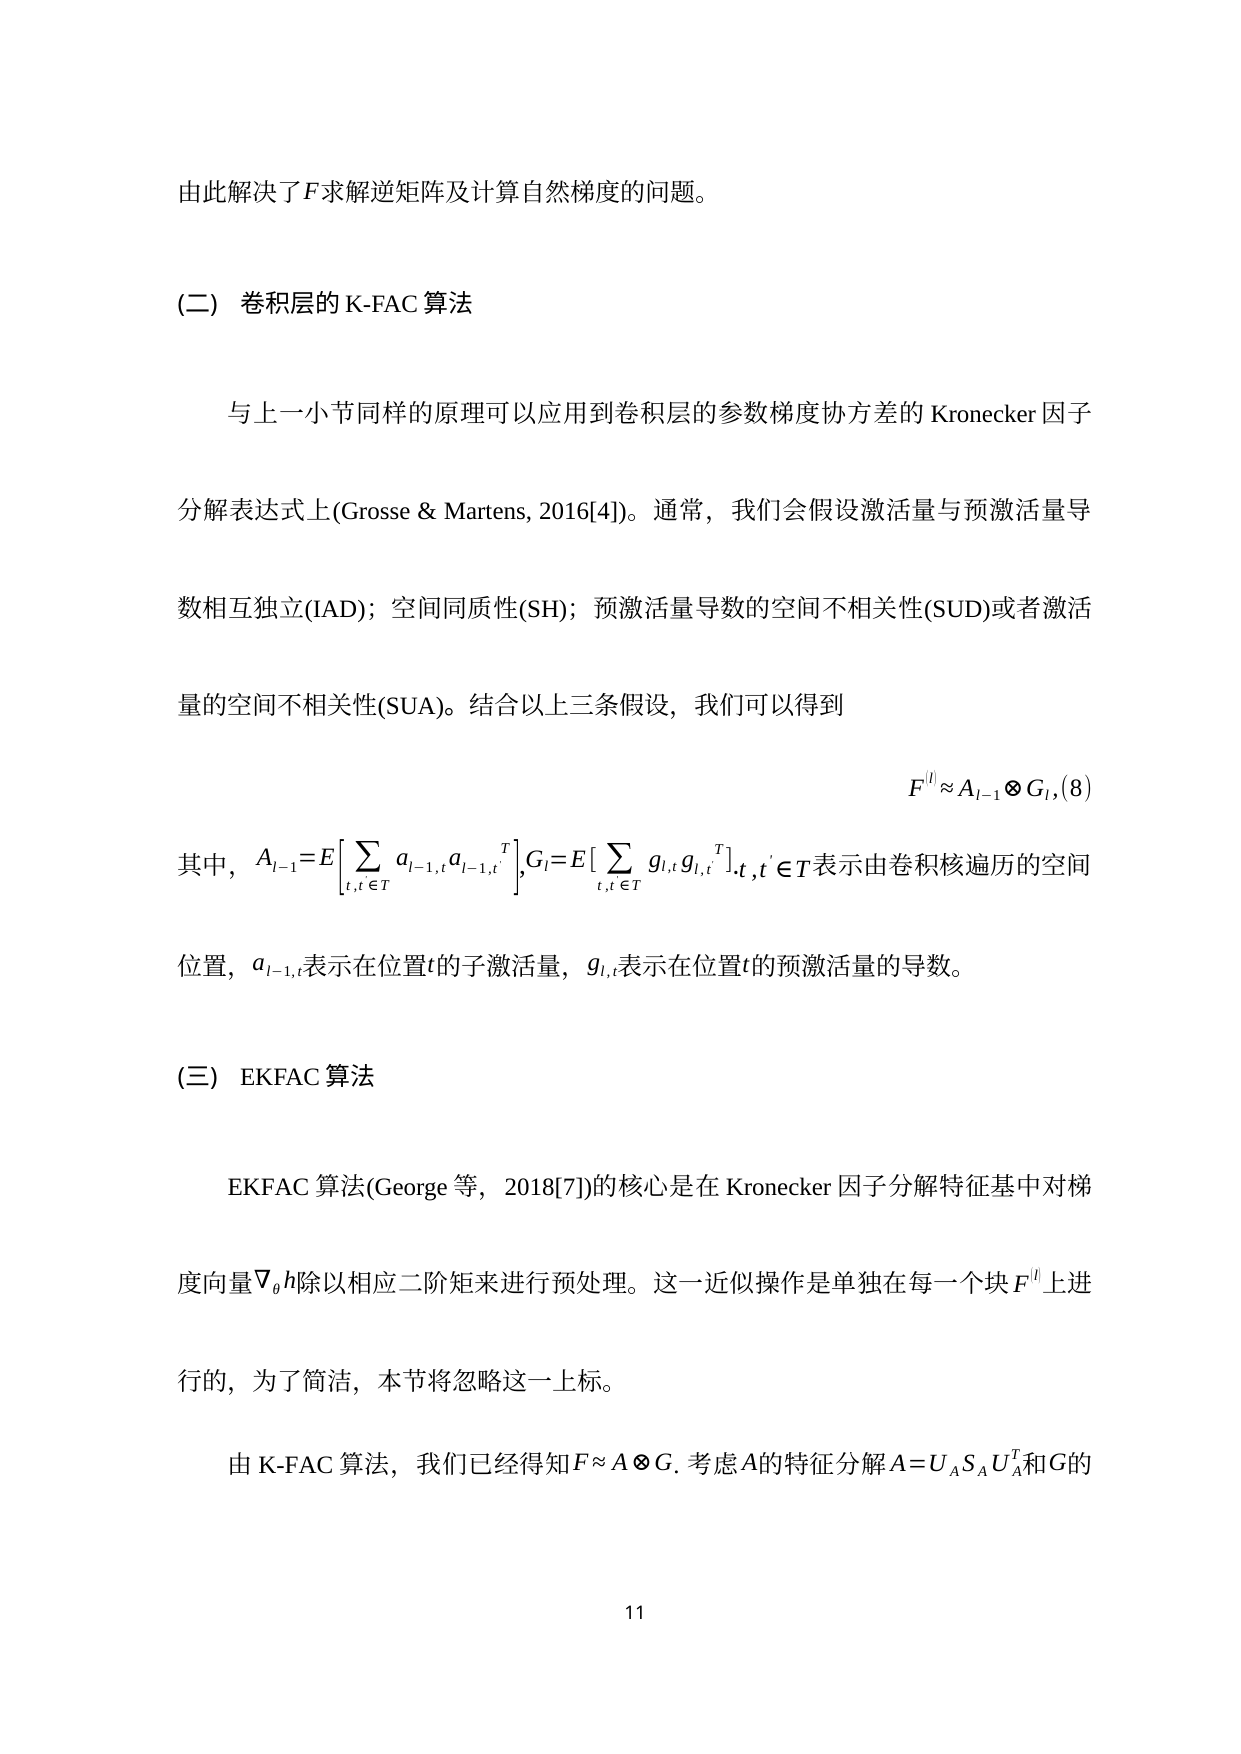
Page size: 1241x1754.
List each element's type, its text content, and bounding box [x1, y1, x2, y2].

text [177, 1430, 1092, 1495]
text EKFAC算法(George等，2018[7])的核心是在Kronecker因子分解特征基中对梯度向量除以相应二阶矩来进行预处理。这一近似操作是单独在每一个块上进行的，为了简洁，本节将忽略这一上标。 [177, 1152, 1092, 1412]
subtitle 卷积层的K-FAC算法 [177, 269, 1092, 334]
subtitle EKFAC算法 [177, 1042, 1092, 1107]
text 由此解决了求解逆矩阵及计算自然梯度的问题。 [177, 159, 1092, 224]
text 其中，,.表示由卷积核遍历的空间位置，表示在位置的子激活量，表示在位置的预激活量的导数。 [177, 834, 1092, 997]
text 与上一小节同样的原理可以应用到卷积层的参数梯度协方差的Kronecker因子分解表达式上(Grosse & Martens, 2016[4])。通常，我们会假设激活量与预激活量导数相互独立(IAD)；空间同质性(SH)；预激活量导数的空间不相关性(SUD)或者激活量的空间不相关性(SUA)。结合以上三条假设，我们可以得到 [177, 379, 1092, 736]
